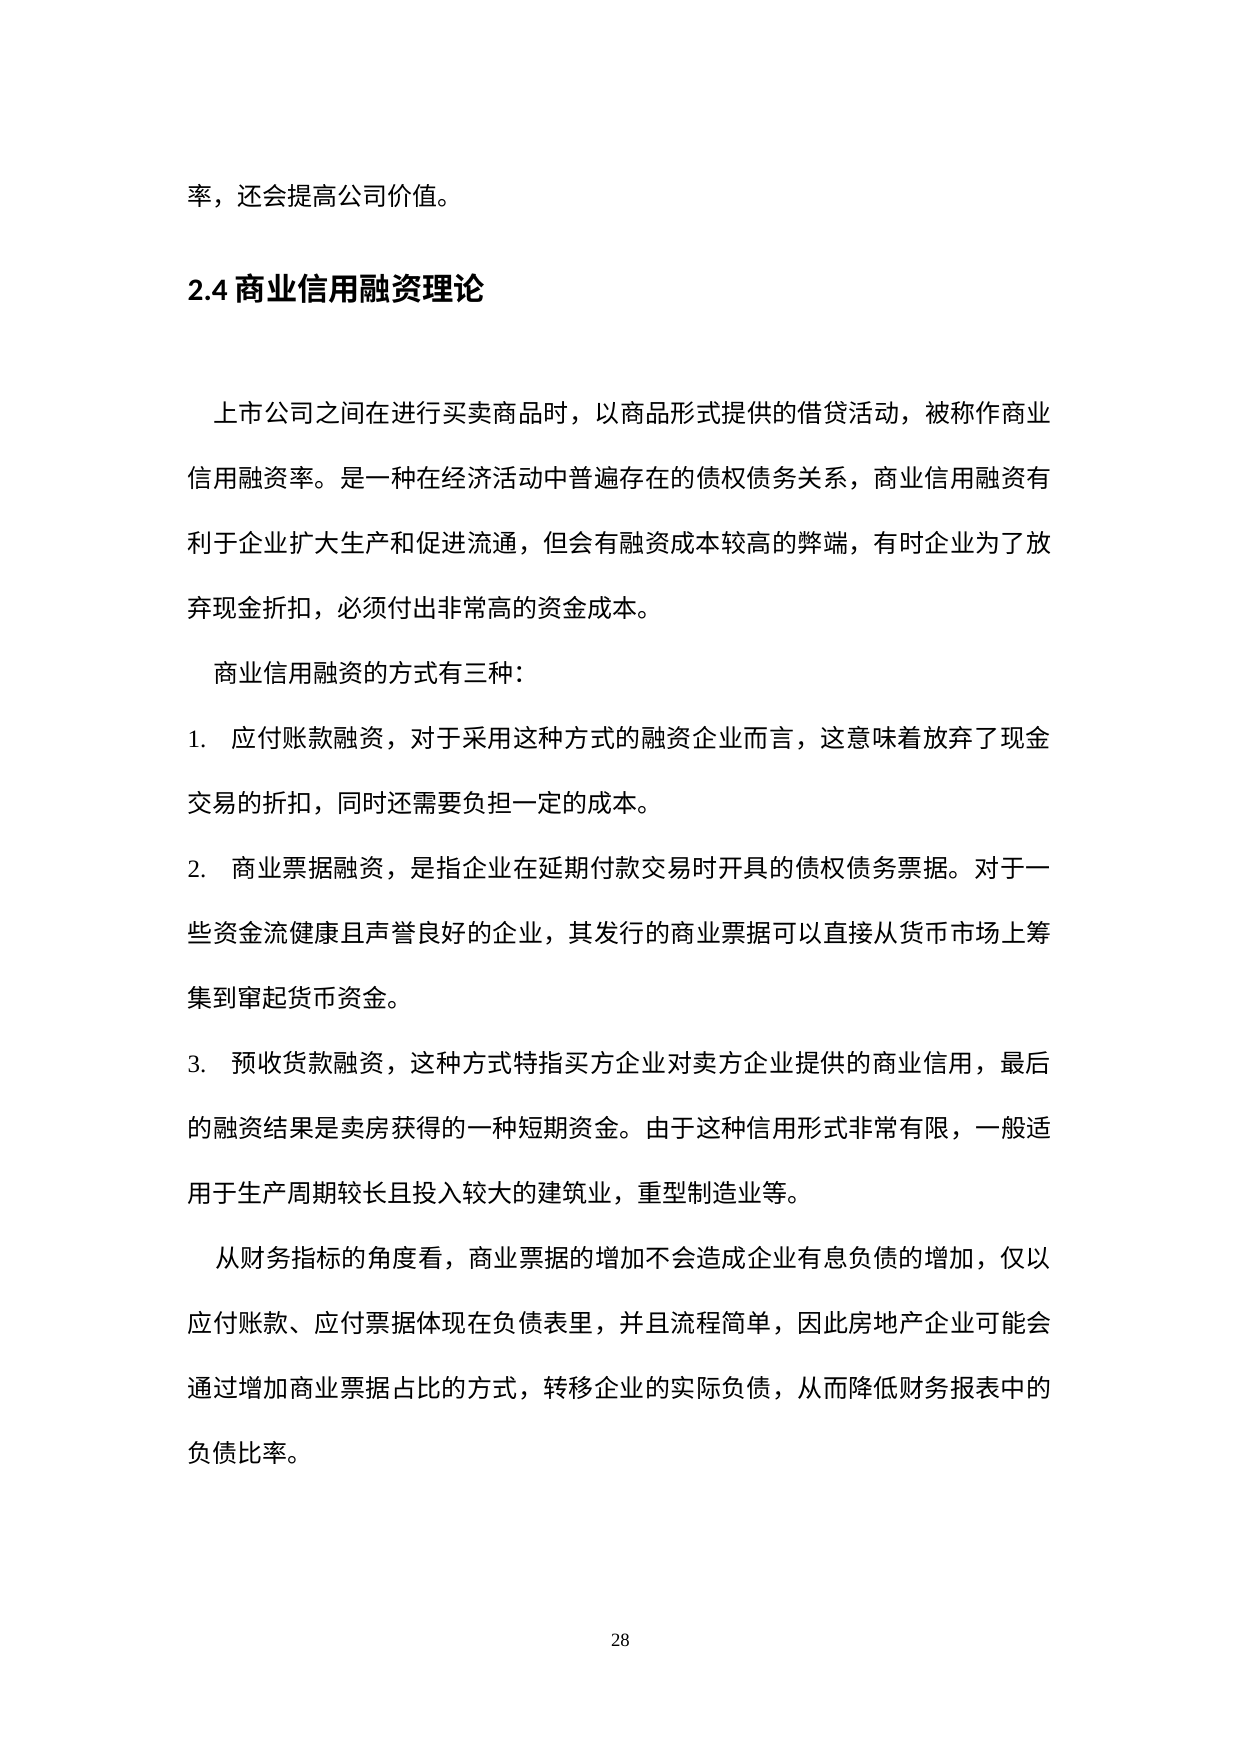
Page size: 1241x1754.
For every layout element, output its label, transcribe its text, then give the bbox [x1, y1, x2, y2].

text 上市公司之间在进行买卖商品时，以商品形式提供的借贷活动，被称作商业信用融资率。是一种在经济活动中普遍存在的债权债务关系，商业信用融资有利于企业扩大生产和促进流通，但会有融资成本较高的弊端，有时企业为了放弃现金折扣，必须付出非常高的资金成本。 [187, 379, 1053, 639]
subtitle 2.4 商业信用融资理论 [187, 254, 1053, 319]
text 从财务指标的角度看，商业票据的增加不会造成企业有息负债的增加，仅以应付账款、应付票据体现在负债表里，并且流程简单，因此房地产企业可能会通过增加商业票据占比的方式，转移企业的实际负债，从而降低财务报表中的负债比率。 [187, 1224, 1053, 1484]
list 应付账款融资，对于采用这种方式的融资企业而言，这意味着放弃了现金交易的折扣，同时还需要负担一定的成本。 [187, 704, 1053, 834]
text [187, 162, 1053, 227]
text 商业信用融资的方式有三种： [187, 639, 1053, 704]
list 预收货款融资，这种方式特指买方企业对卖方企业提供的商业信用，最后的融资结果是卖房获得的一种短期资金。由于这种信用形式非常有限，一般适用于生产周期较长且投入较大的建筑业，重型制造业等。 [187, 1029, 1053, 1224]
list 商业票据融资，是指企业在延期付款交易时开具的债权债务票据。对于一些资金流健康且声誉良好的企业，其发行的商业票据可以直接从货币市场上筹集到窜起货币资金。 [187, 834, 1053, 1029]
